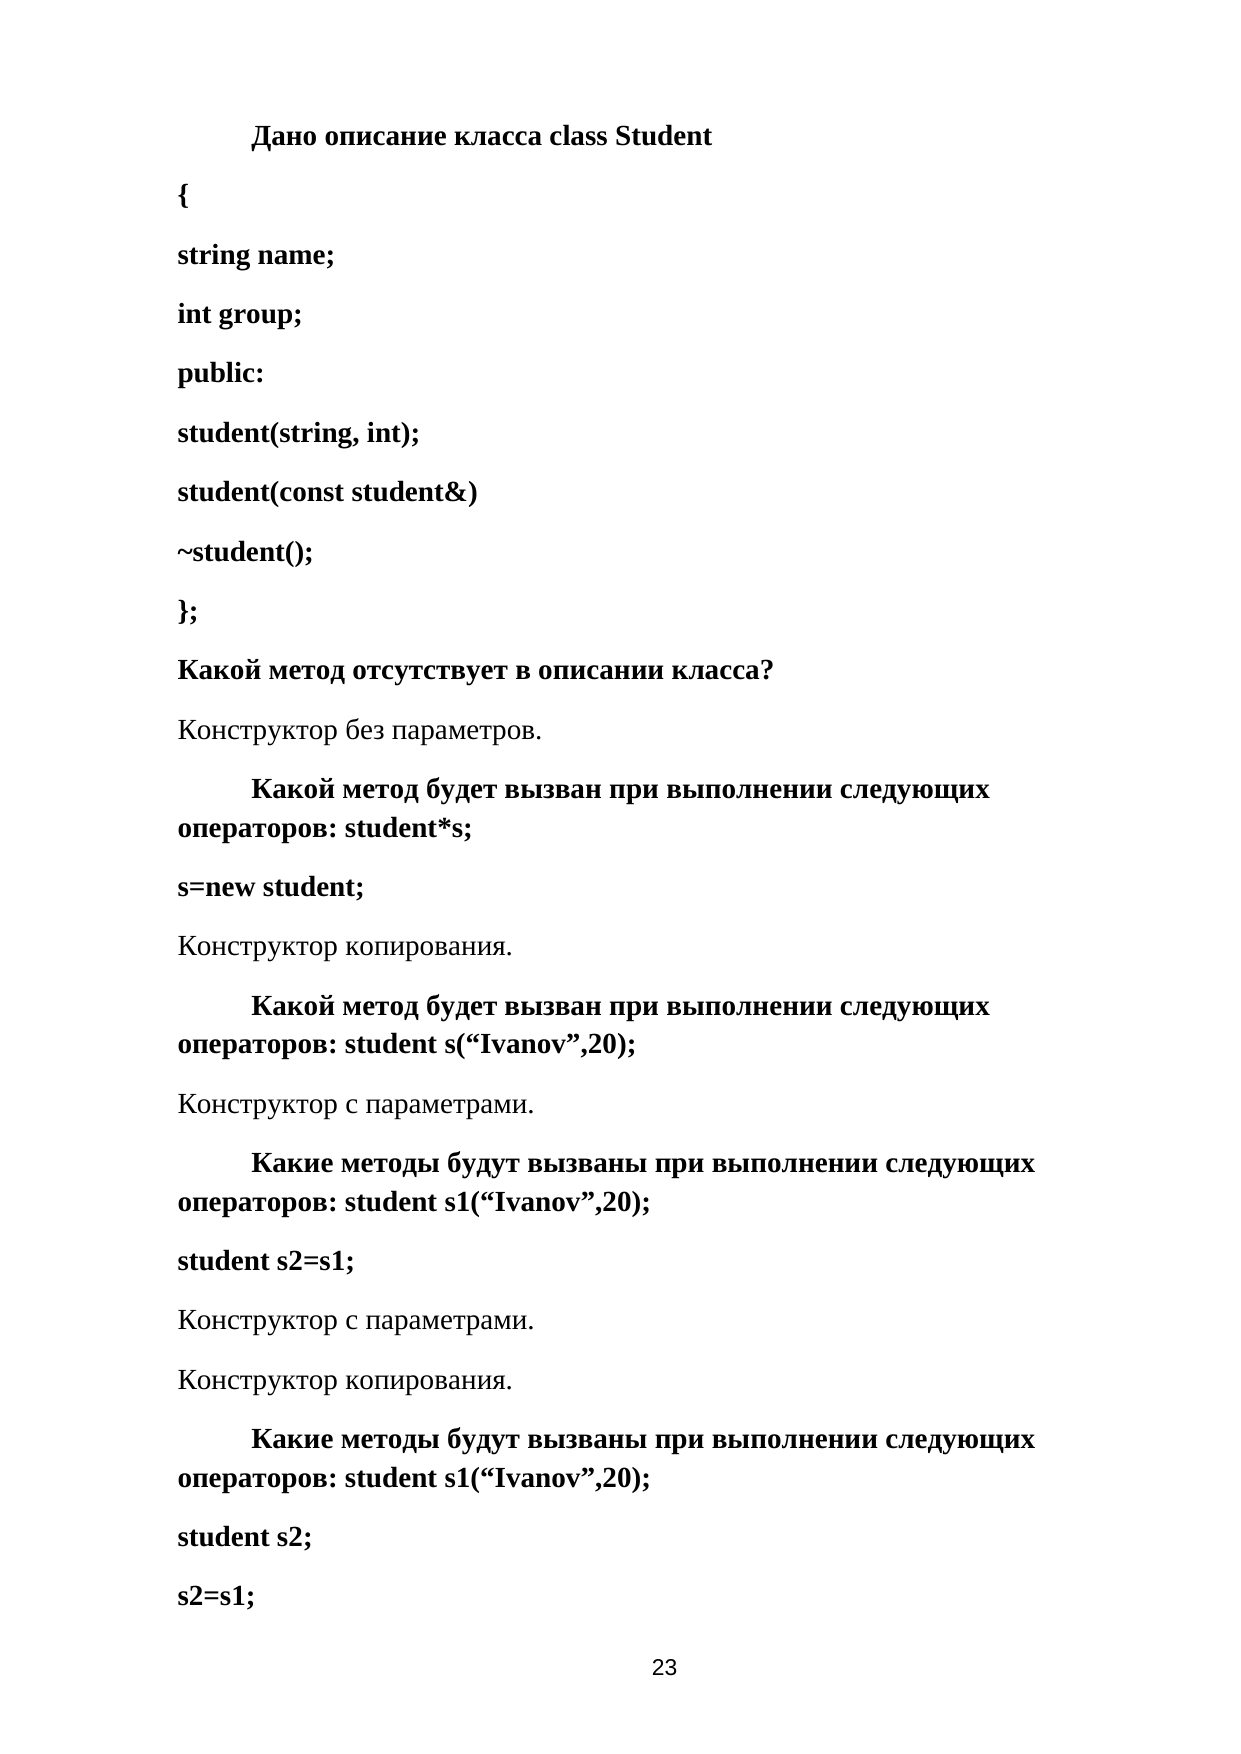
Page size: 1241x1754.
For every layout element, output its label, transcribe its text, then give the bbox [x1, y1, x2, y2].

text Какой метод отсутствует в описании класса? [177, 652, 1152, 686]
text Какой метод будет вызван при выполнении следующих операторов: student*s; [177, 771, 1152, 843]
text Какие методы будут вызваны при выполнении следующих операторов: student s1(“Ivanov”,20); [177, 1421, 1152, 1493]
text student(const student&) [177, 474, 1152, 508]
text public: [177, 356, 1152, 389]
text student(string, int); [177, 415, 1152, 448]
text Конструктор с параметрами. [177, 1302, 1152, 1336]
text s2=s1; [177, 1578, 1152, 1612]
text student s2; [177, 1519, 1152, 1553]
text Какой метод будет вызван при выполнении следующих операторов: student s(“Ivanov”,20); [177, 988, 1152, 1060]
text Конструктор с параметрами. [177, 1086, 1152, 1119]
text Конструктор копирования. [177, 1362, 1152, 1395]
text { [177, 177, 1152, 211]
text int group; [177, 296, 1152, 330]
text Дано описание класса class Student [177, 118, 1152, 152]
text s=new student; [177, 869, 1152, 903]
text ~student(); [177, 534, 1152, 567]
text Конструктор копирования. [177, 928, 1152, 962]
text string name; [177, 237, 1152, 270]
text Конструктор без параметров. [177, 712, 1152, 745]
text student s2=s1; [177, 1243, 1152, 1277]
text }; [177, 593, 1152, 627]
text Какие методы будут вызваны при выполнении следующих операторов: student s1(“Ivanov”,20); [177, 1145, 1152, 1217]
